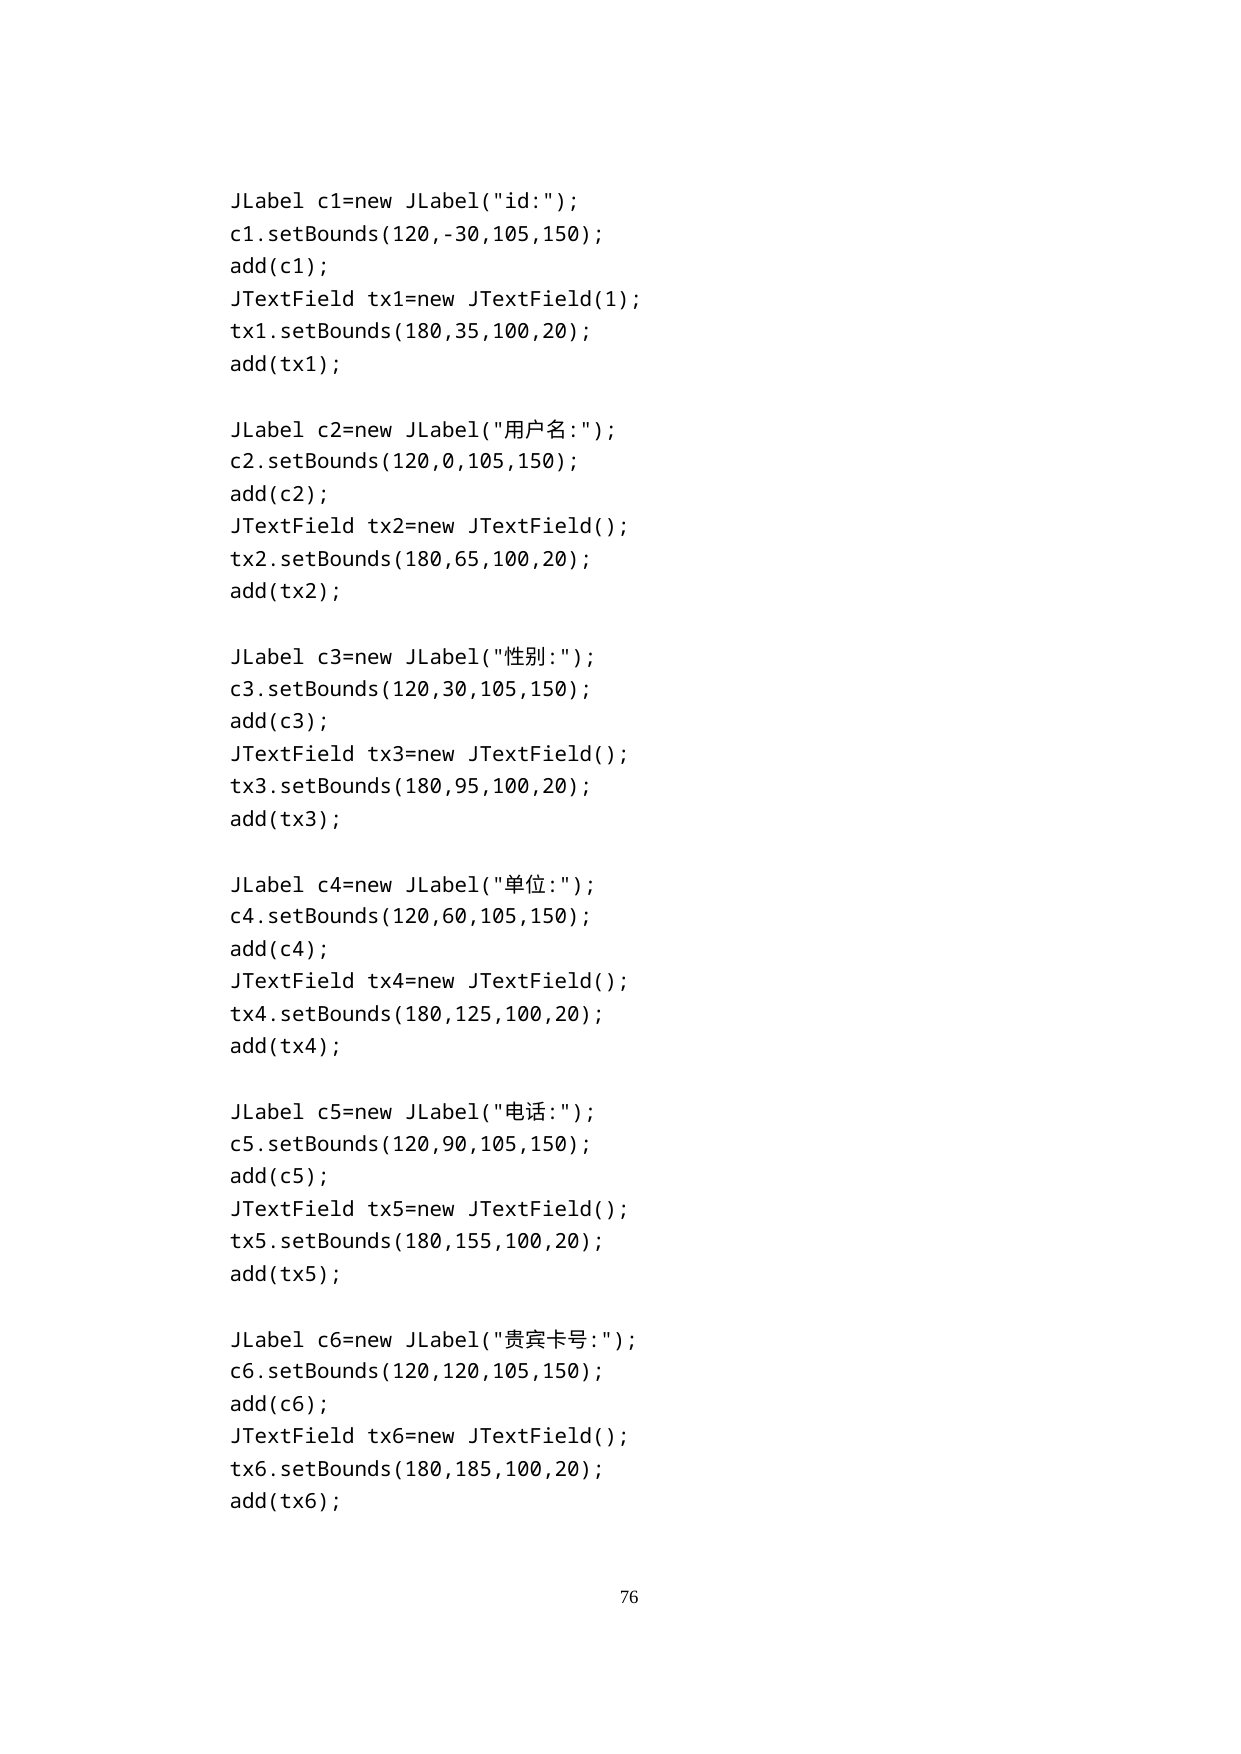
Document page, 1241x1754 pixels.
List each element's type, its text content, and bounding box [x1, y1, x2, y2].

text JLabel c5=new JLabel("电话:"); [142, 1094, 1116, 1127]
text JTextField tx6=new JTextField(); [142, 1419, 1116, 1452]
text JTextField tx3=new JTextField(); [142, 737, 1116, 769]
text c1.setBounds(120,-30,105,150); [142, 217, 1116, 249]
text JLabel c4=new JLabel("单位:"); [142, 867, 1116, 899]
text add(tx4); [142, 1029, 1116, 1062]
text add(c1); [142, 249, 1116, 282]
text add(tx6); [142, 1484, 1116, 1517]
text add(c6); [142, 1387, 1116, 1419]
text tx4.setBounds(180,125,100,20); [142, 997, 1116, 1029]
text c5.setBounds(120,90,105,150); [142, 1127, 1116, 1159]
text add(tx1); [142, 347, 1116, 379]
text tx5.setBounds(180,155,100,20); [142, 1224, 1116, 1257]
text tx3.setBounds(180,95,100,20); [142, 769, 1116, 802]
text c2.setBounds(120,0,105,150); [142, 444, 1116, 477]
text JTextField tx2=new JTextField(); [142, 509, 1116, 542]
text JLabel c3=new JLabel("性别:"); [142, 639, 1116, 672]
text add(tx5); [142, 1257, 1116, 1289]
text tx2.setBounds(180,65,100,20); [142, 542, 1116, 574]
text add(tx2); [142, 574, 1116, 607]
text add(c5); [142, 1159, 1116, 1192]
text JTextField tx1=new JTextField(1); [142, 282, 1116, 314]
text JLabel c2=new JLabel("用户名:"); [142, 412, 1116, 444]
text JTextField tx4=new JTextField(); [142, 964, 1116, 997]
text c4.setBounds(120,60,105,150); [142, 899, 1116, 932]
text JLabel c1=new JLabel("id:"); [142, 184, 1116, 217]
text JTextField tx5=new JTextField(); [142, 1192, 1116, 1224]
text add(c4); [142, 932, 1116, 964]
text c6.setBounds(120,120,105,150); [142, 1354, 1116, 1387]
text tx1.setBounds(180,35,100,20); [142, 314, 1116, 347]
text c3.setBounds(120,30,105,150); [142, 672, 1116, 704]
text add(tx3); [142, 802, 1116, 834]
text add(c3); [142, 704, 1116, 737]
text JLabel c6=new JLabel("贵宾卡号:"); [142, 1322, 1116, 1354]
text tx6.setBounds(180,185,100,20); [142, 1452, 1116, 1484]
text add(c2); [142, 477, 1116, 509]
